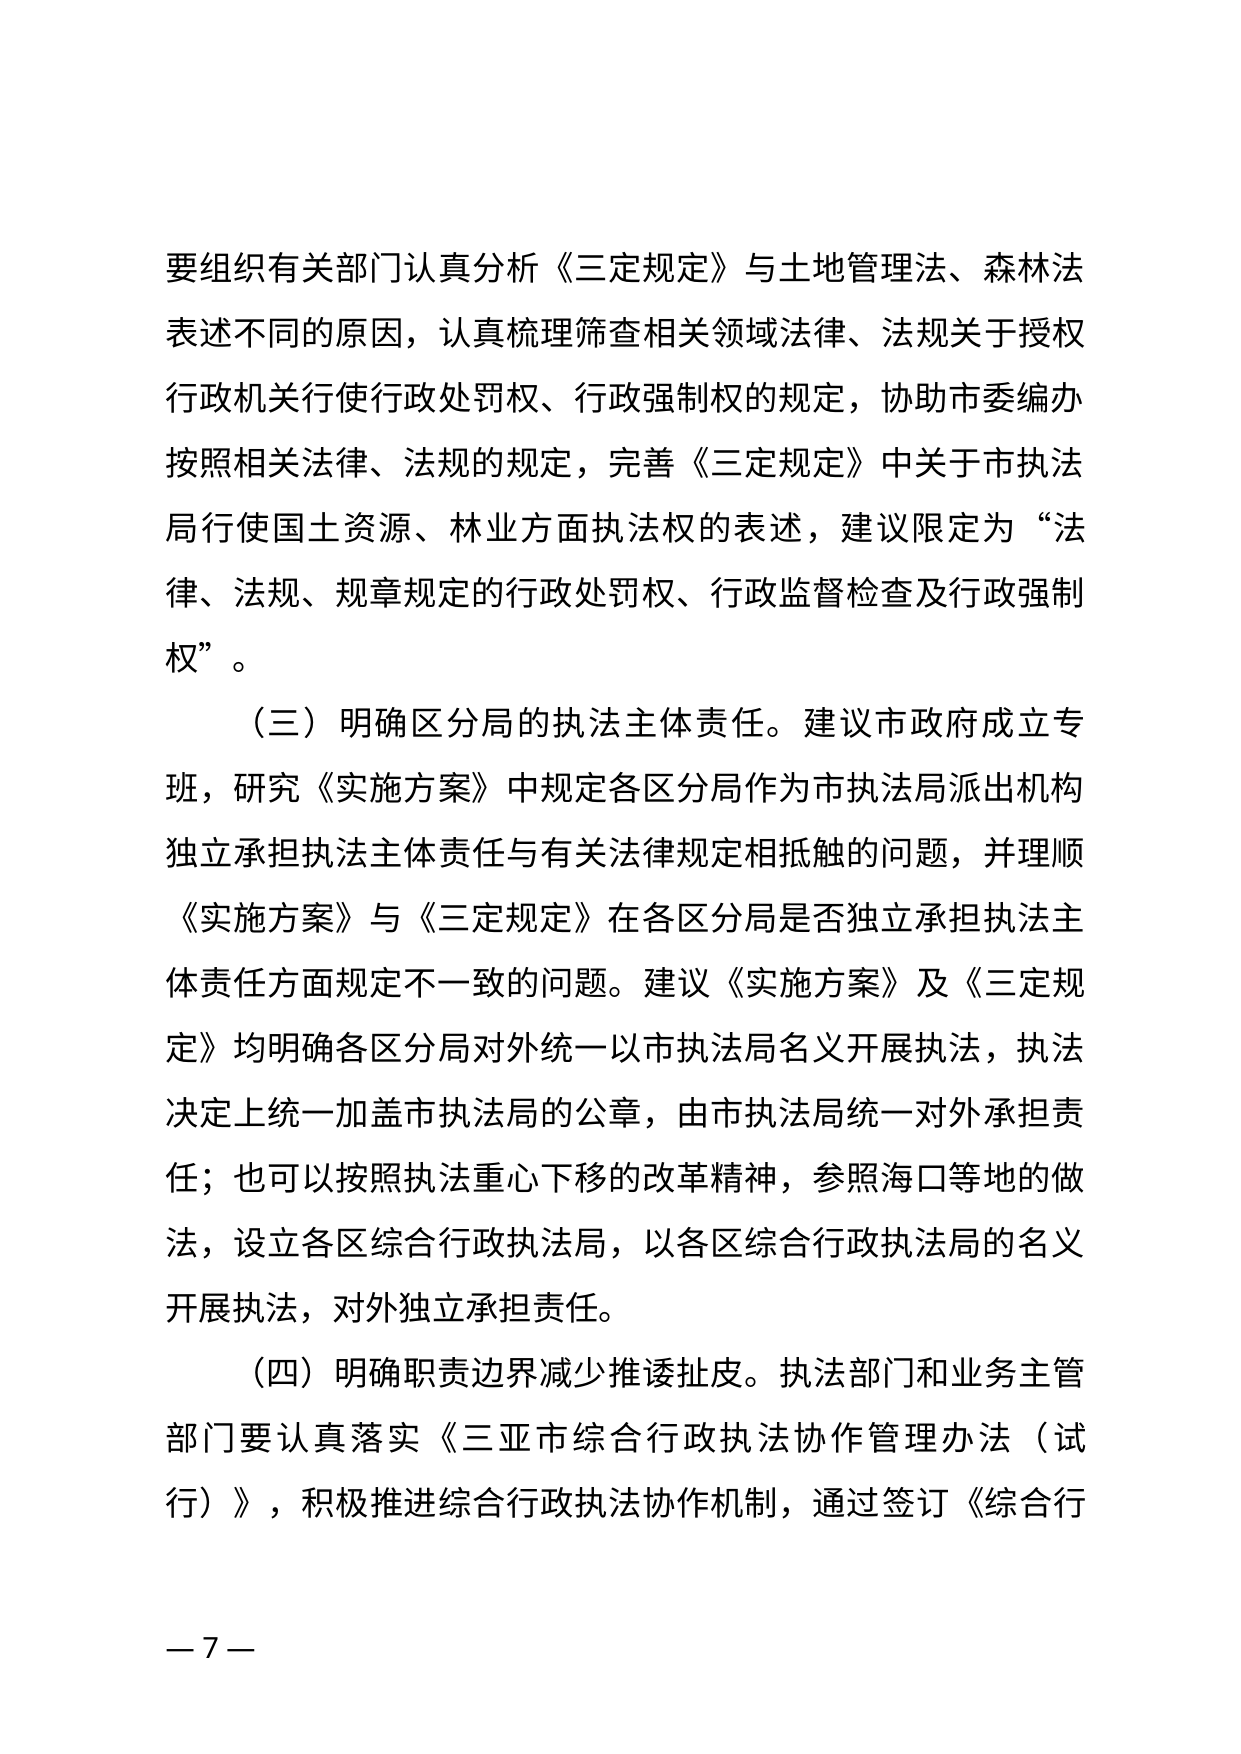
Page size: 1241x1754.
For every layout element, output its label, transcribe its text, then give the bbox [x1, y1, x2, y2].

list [165, 1338, 1087, 1533]
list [165, 233, 1087, 688]
list （三）明确区分局的执法主体责任。建议市政府成立专班，研究《实施方案》中规定各区分局作为市执法局派出机构独立承担执法主体责任与有关法律规定相抵触的问题，并理顺《实施方案》与《三定规定》在各区分局是否独立承担执法主体责任方面规定不一致的问题。建议《实施方案》及《三定规定》均明确各区分局对外统一以市执法局名义开展执法，执法决定上统一加盖市执法局的公章，由市执法局统一对外承担责任；也可以按照执法重心下移的改革精神，参照海口等地的做法，设立各区综合行政执法局，以各区综合行政执法局的名义开展执法，对外独立承担责任。 [165, 688, 1087, 1338]
